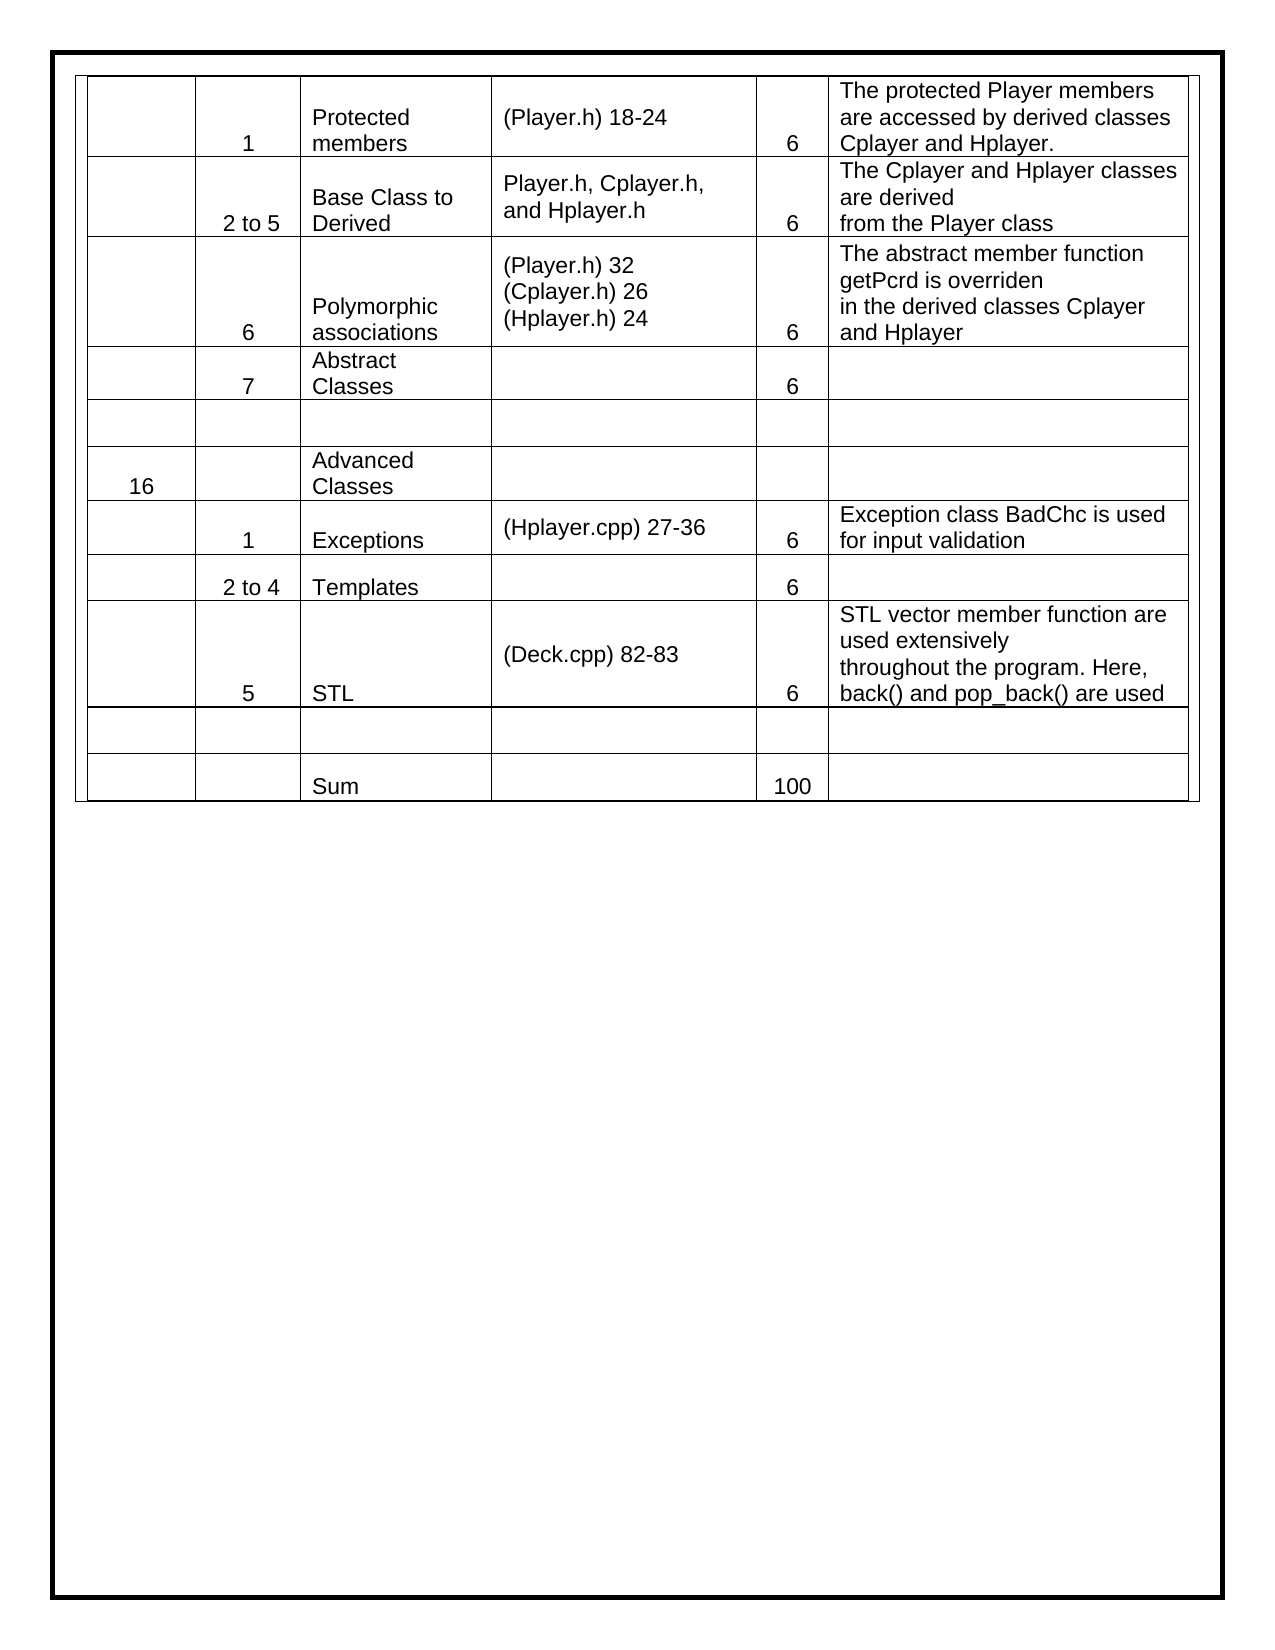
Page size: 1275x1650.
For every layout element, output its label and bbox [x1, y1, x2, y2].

table_header [757, 754, 828, 800]
table_header [492, 237, 756, 346]
table_header [757, 237, 828, 346]
table_header [757, 447, 828, 500]
table_header [301, 400, 491, 446]
table_header [757, 708, 828, 753]
table_header [301, 601, 491, 706]
table_header [301, 447, 491, 500]
table_header [196, 754, 300, 800]
table_header [492, 601, 756, 706]
table_header [492, 347, 756, 399]
table_header [301, 754, 491, 800]
table_header [196, 237, 300, 346]
table_header [492, 754, 756, 800]
table_header [829, 754, 1188, 800]
table_header [492, 501, 756, 554]
table_header [88, 555, 195, 600]
table_header [196, 77, 300, 156]
table_header [88, 501, 195, 554]
table_header [829, 157, 1188, 236]
table_header [829, 501, 1188, 554]
table_header [301, 77, 491, 156]
table_header [829, 237, 1188, 346]
table_header [196, 447, 300, 500]
table_header [492, 157, 756, 236]
table_header [492, 708, 756, 753]
table_header [88, 754, 195, 800]
table_header [88, 157, 195, 236]
table_header [196, 601, 300, 706]
table_header [757, 400, 828, 446]
table_header [757, 501, 828, 554]
table_header [492, 77, 756, 156]
table_header [829, 708, 1188, 753]
table_header [829, 347, 1188, 399]
table_header [88, 447, 195, 500]
table_header [829, 400, 1188, 446]
table_header [88, 708, 195, 753]
table_header [492, 400, 756, 446]
table_header [88, 77, 195, 156]
table_header [757, 157, 828, 236]
table_header [301, 237, 491, 346]
table_header [829, 77, 1188, 156]
table_header [88, 400, 195, 446]
table_header [757, 347, 828, 399]
table_header [301, 157, 491, 236]
table_header [301, 555, 491, 600]
table_header [88, 601, 195, 706]
table_header [301, 347, 491, 399]
table_header [88, 237, 195, 346]
table_header [757, 555, 828, 600]
table_header [757, 77, 828, 156]
table_header [196, 347, 300, 399]
table_header [196, 400, 300, 446]
table_header [301, 501, 491, 554]
table_header [301, 708, 491, 753]
table_header [757, 601, 828, 706]
table_header [196, 708, 300, 753]
table_header [829, 555, 1188, 600]
table_header [492, 447, 756, 500]
table_header [196, 501, 300, 554]
table_header [196, 555, 300, 600]
table_header [829, 447, 1188, 500]
table_header [196, 157, 300, 236]
table_header [88, 347, 195, 399]
table_header [492, 555, 756, 600]
table_header [829, 601, 1188, 706]
table_header [76, 76, 87, 801]
table_header [1189, 76, 1199, 801]
